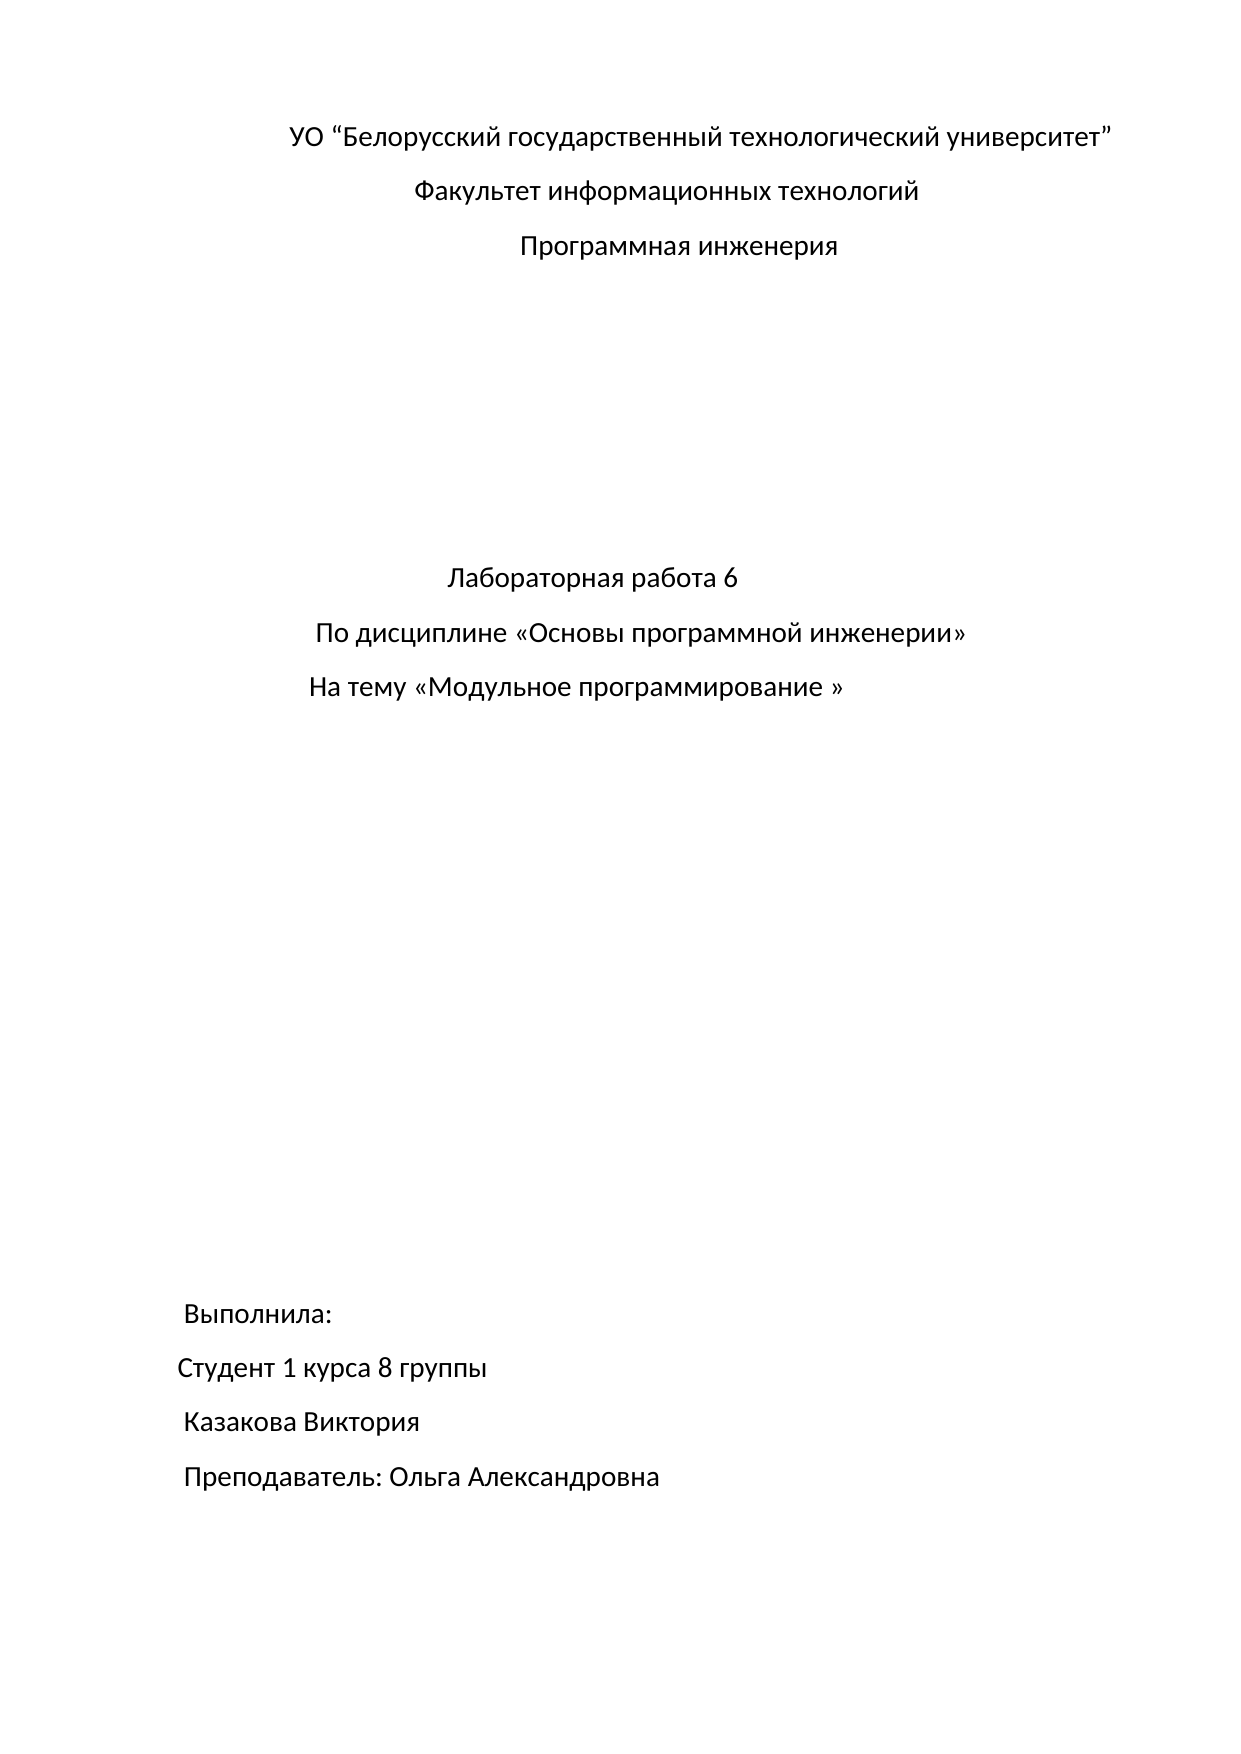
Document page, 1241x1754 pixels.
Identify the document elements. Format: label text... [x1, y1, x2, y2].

text УО “Белорусский государственный технологический университет” [177, 118, 1181, 154]
text Выполнила: [177, 1295, 1181, 1330]
text Казакова Виктория [177, 1403, 1181, 1439]
text По дисциплине «Основы программной инженерии» [177, 614, 1181, 649]
text Преподаватель: Ольга Александровна [177, 1458, 1181, 1493]
text Программная инженерия [177, 227, 1181, 262]
text Факультет информационных технологий [177, 172, 1181, 208]
text Студент 1 курса 8 группы [177, 1349, 1181, 1385]
text Лабораторная работа 6 [177, 559, 1181, 595]
text На тему «Модульное программирование » [177, 668, 1181, 704]
